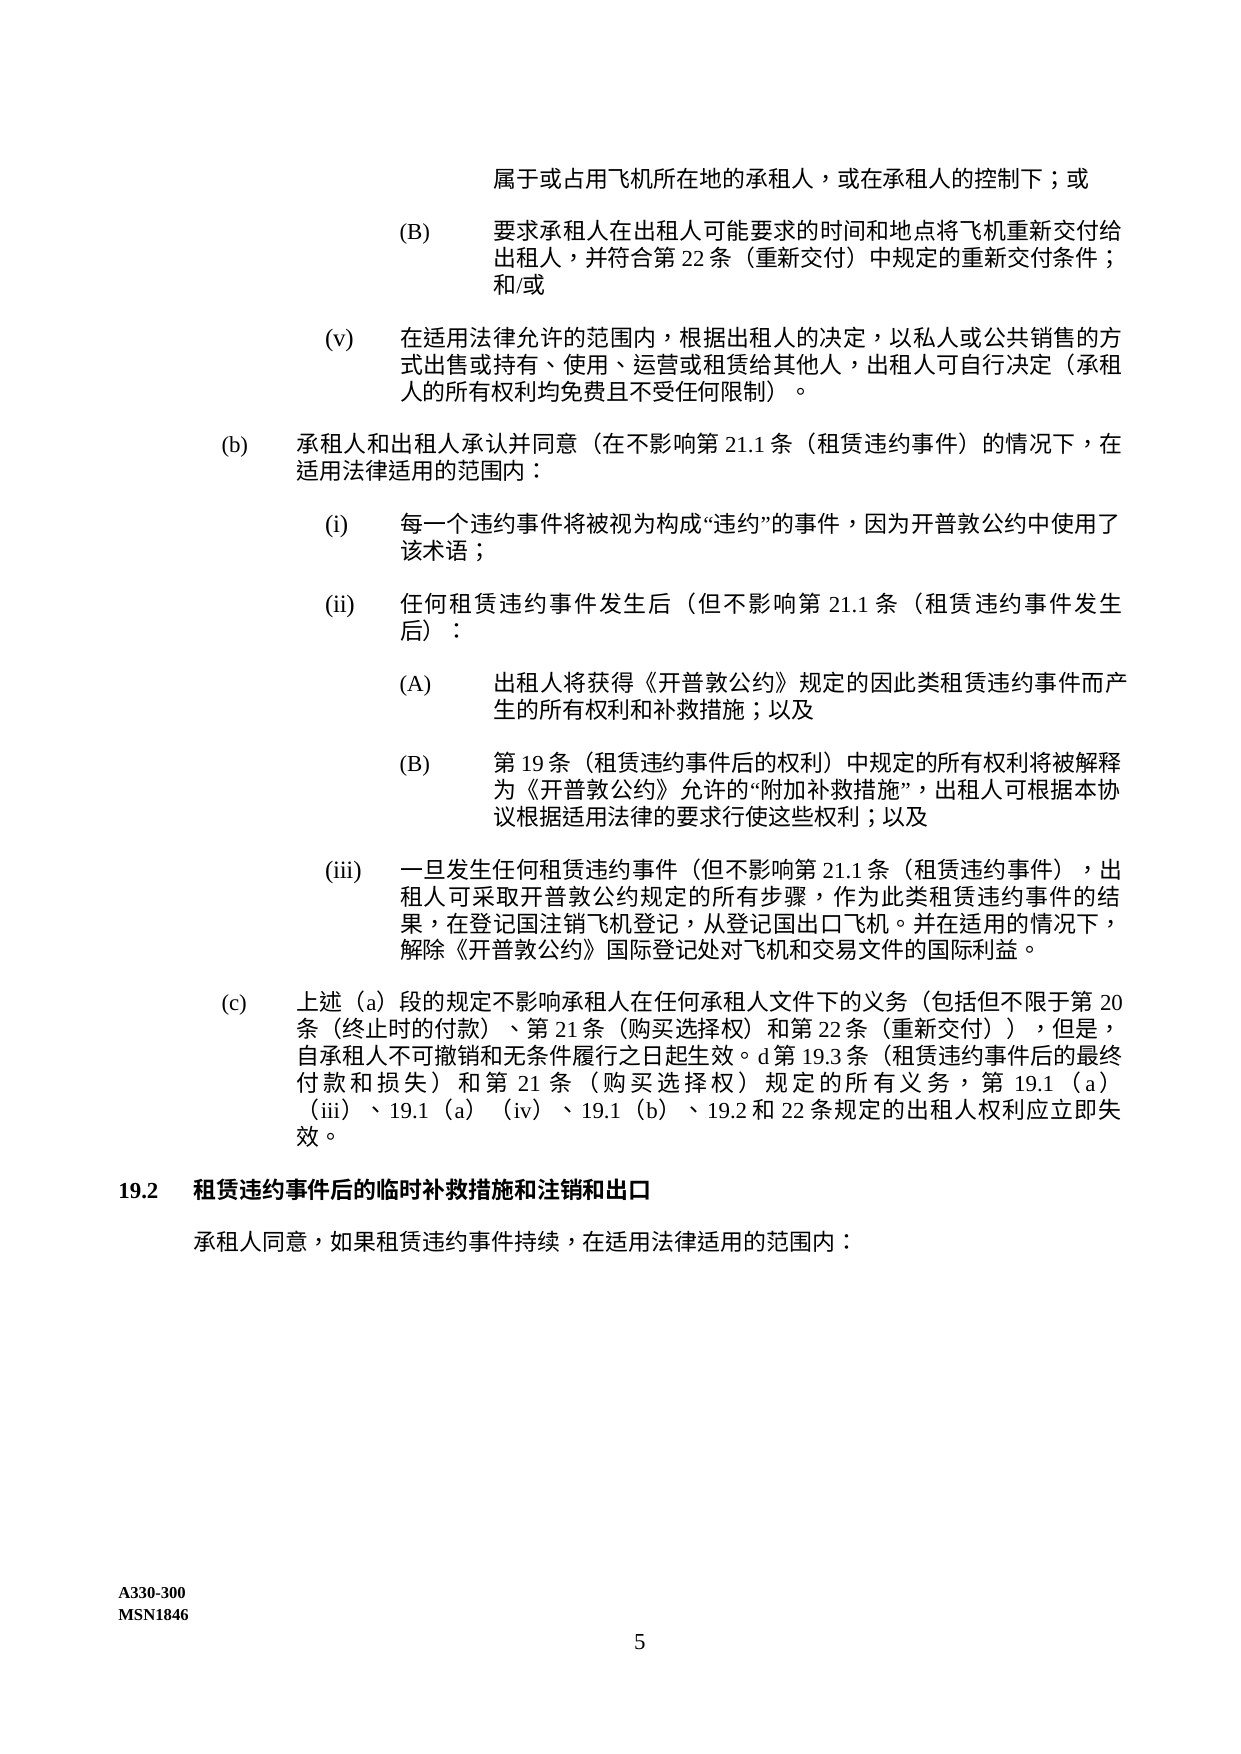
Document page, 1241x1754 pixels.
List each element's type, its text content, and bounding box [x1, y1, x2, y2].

list 一旦发生任何租赁违约事件（但不影响第21.1条（租赁违约事件），出租人可采取开普敦公约规定的所有步骤，作为此类租赁违约事件的结果，在登记国注销飞机登记，从登记国出口飞机。并在适用的情况下，解除《开普敦公约》国际登记处对飞机和交易文件的国际利益。 [325, 855, 1123, 964]
list 出租人将获得《开普敦公约》规定的因此类租赁违约事件而产生的所有权利和补救措施；以及 [399, 670, 1129, 724]
list 第19条（租赁违约事件后的权利）中规定的所有权利将被解释为《开普敦公约》允许的“附加补救措施”，出租人可根据本协议根据适用法律的要求行使这些权利；以及 [399, 749, 1123, 830]
text 承租人同意，如果租赁违约事件持续，在适用法律适用的范围内： [193, 1229, 1140, 1255]
list 在适用法律允许的范围内，根据出租人的决定，以私人或公共销售的方式出售或持有、使用、运营或租赁给其他人，出租人可自行决定（承租人的所有权利均免费且不受任何限制）。 [325, 323, 1123, 405]
list 每一个违约事件将被视为构成“违约”的事件，因为开普敦公约中使用了该术语； [325, 509, 1123, 564]
text 属于或占用飞机所在地的承租人，或在承租人的控制下；或 [493, 166, 1123, 192]
list 要求承租人在出租人可能要求的时间和地点将飞机重新交付给出租人，并符合第22条（重新交付）中规定的重新交付条件；和/或 [399, 218, 1123, 298]
list 承租人和出租人承认并同意（在不影响第21.1条（租赁违约事件）的情况下，在适用法律适用的范围内： [221, 431, 1123, 484]
subtitle 租赁违约事件后的临时补救措施和注销和出口 [118, 1177, 1140, 1203]
list 任何租赁违约事件发生后（但不影响第21.1条（租赁违约事件发生后）： [325, 589, 1123, 644]
list 上述（a）段的规定不影响承租人在任何承租人文件下的义务（包括但不限于第20条（终止时的付款）、第21条（购买选择权）和第22条（重新交付）），但是，自承租人不可撤销和无条件履行之日起生效。d第19.3条（租赁违约事件后的最终付款和损失）和第21条（购买选择权）规定的所有义务，第19.1（a）（iii）、19.1（a）（iv）、19.1（b）、19.2和22条规定的出租人权利应立即失效。 [221, 989, 1123, 1151]
